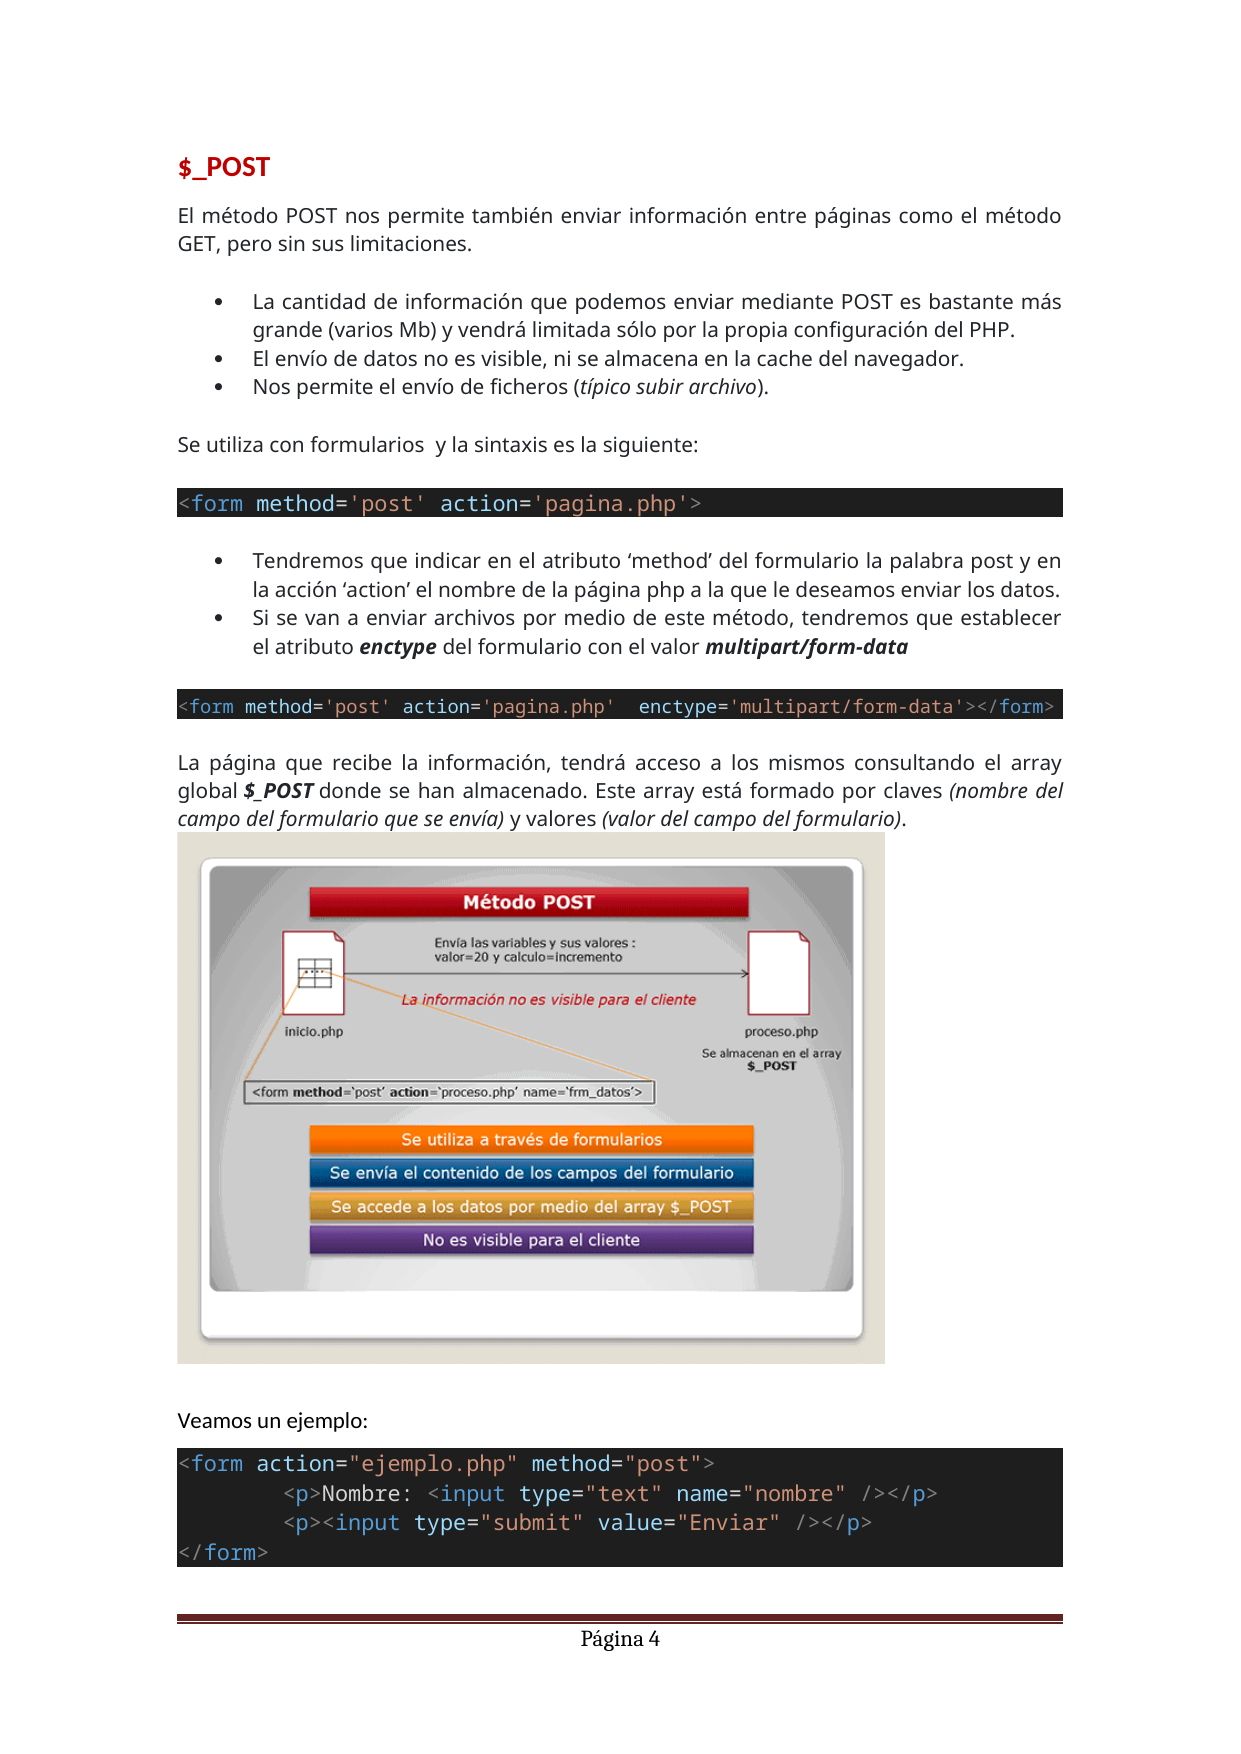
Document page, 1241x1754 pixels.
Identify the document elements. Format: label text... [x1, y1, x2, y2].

text La página que recibe la información, tendrá acceso a los mismos consultando el array global $_POST donde se han almacenado. Este array está formado por claves (nombre del campo del formulario que se envía) y valores (valor del campo del formulario). [177, 748, 1063, 833]
text Veamos un ejemplo: [177, 1406, 1063, 1434]
text <p>Nombre: <input type="text" name="nombre" /></p> [177, 1477, 1063, 1507]
list El envío de datos no es visible, ni se almacena en la cache del navegador. [215, 344, 1063, 372]
text $_POST [177, 148, 1063, 183]
list Si se van a enviar archivos por medio de este método, tendremos que establecer el atributo enctype del formulario con el valor multipart/form-data [215, 603, 1063, 660]
list La cantidad de información que podemos enviar mediante POST es bastante más grande (varios Mb) y vendrá limitada sólo por la propia configuración del PHP. [215, 287, 1063, 344]
text <form method='post' action='pagina.php'> [177, 488, 1063, 517]
picture [177, 832, 885, 1364]
text El método POST nos permite también enviar información entre páginas como el método GET, pero sin sus limitaciones. [177, 201, 1063, 258]
text <p><input type="submit" value="Enviar" /></p> [177, 1507, 1063, 1537]
list Nos permite el envío de ficheros (típico subir archivo). [215, 372, 1063, 401]
list Tendremos que indicar en el atributo ‘method’ del formulario la palabra post y en la acción ‘action’ el nombre de la página php a la que le deseamos enviar los datos. [215, 547, 1063, 603]
text <form method='post' action='pagina.php' enctype='multipart/form-data'></form> [177, 689, 1063, 719]
text <form action="ejemplo.php" method="post"> [177, 1448, 1063, 1477]
text Se utiliza con formularios y la sintaxis es la siguiente: [177, 430, 1063, 458]
text </form> [177, 1537, 1063, 1567]
